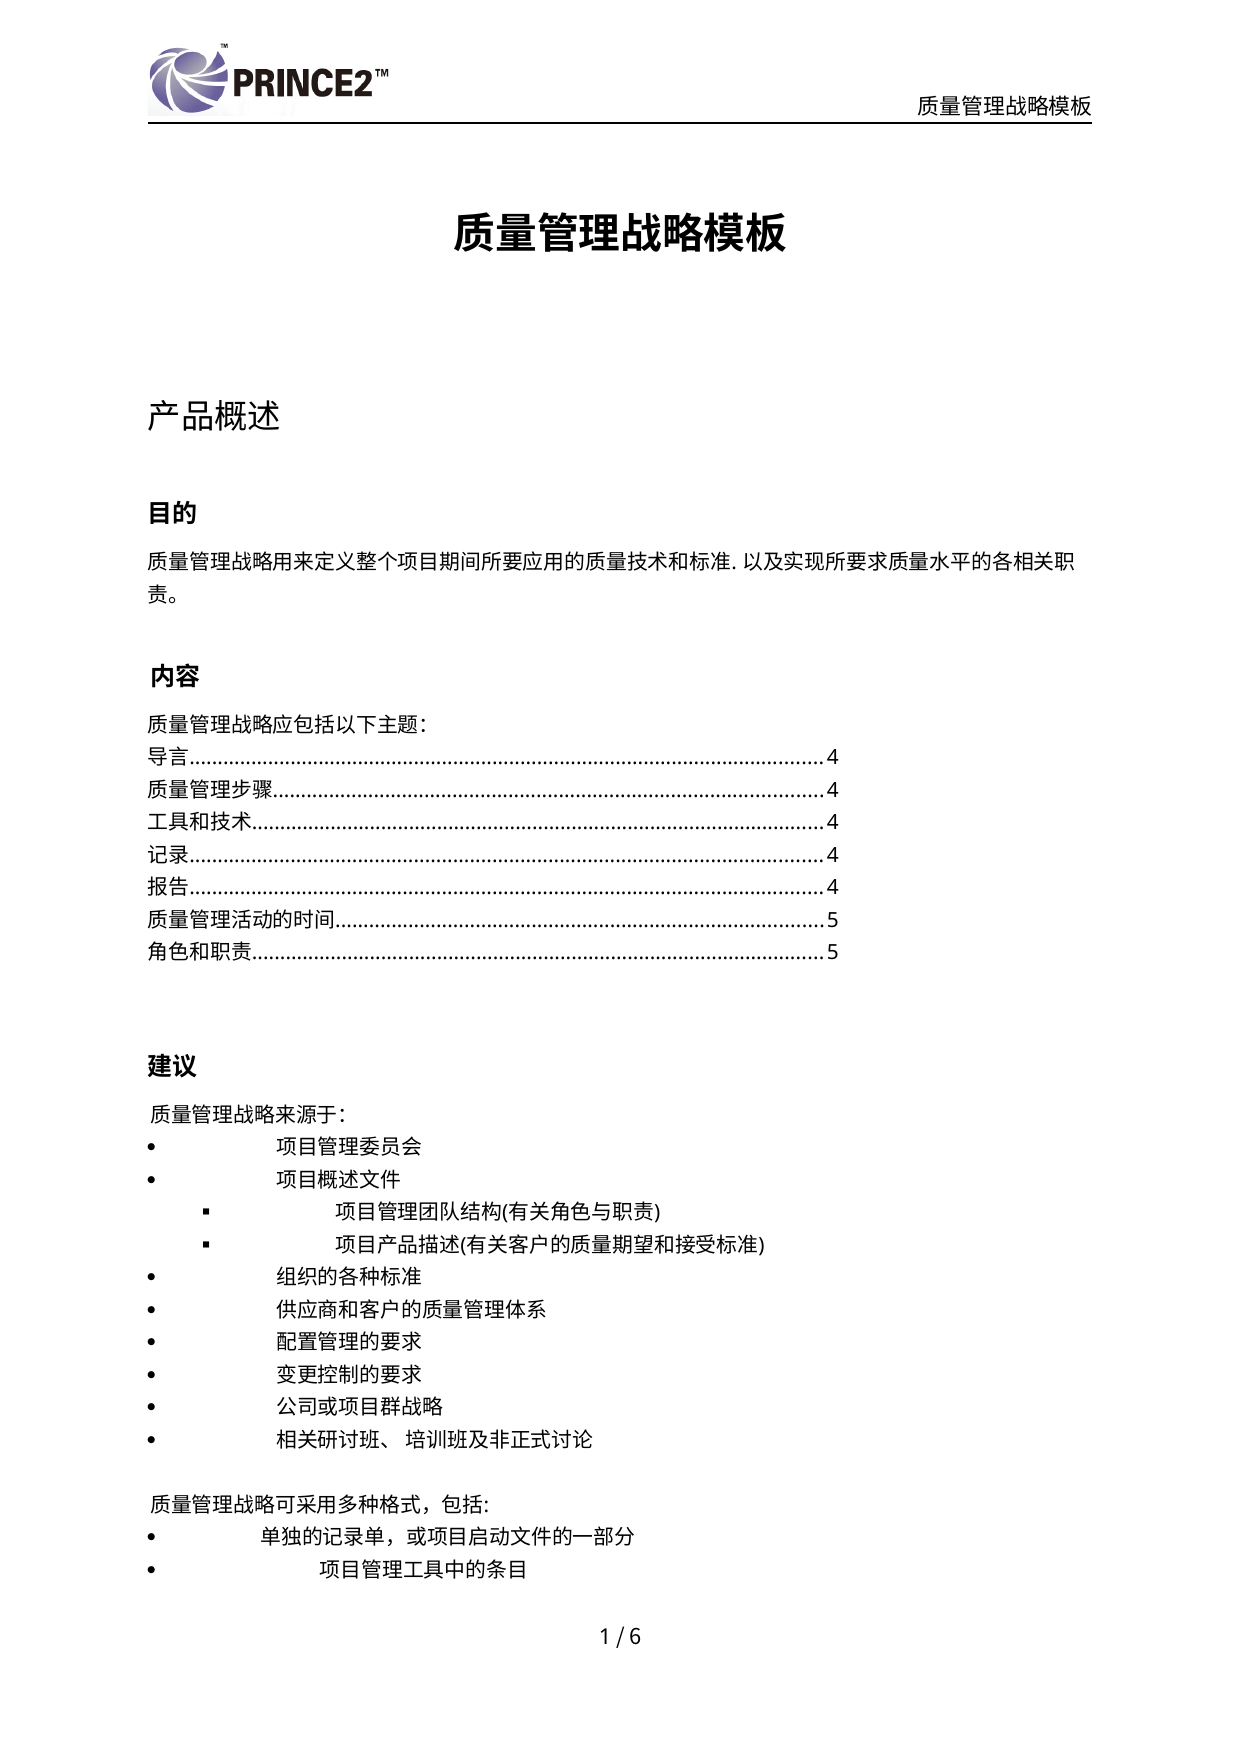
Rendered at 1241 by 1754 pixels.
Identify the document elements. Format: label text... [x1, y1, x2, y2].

picture [147, 38, 393, 116]
text 产品概述 [148, 382, 1092, 447]
subtitle 质量管理战略模板 [148, 197, 1092, 262]
